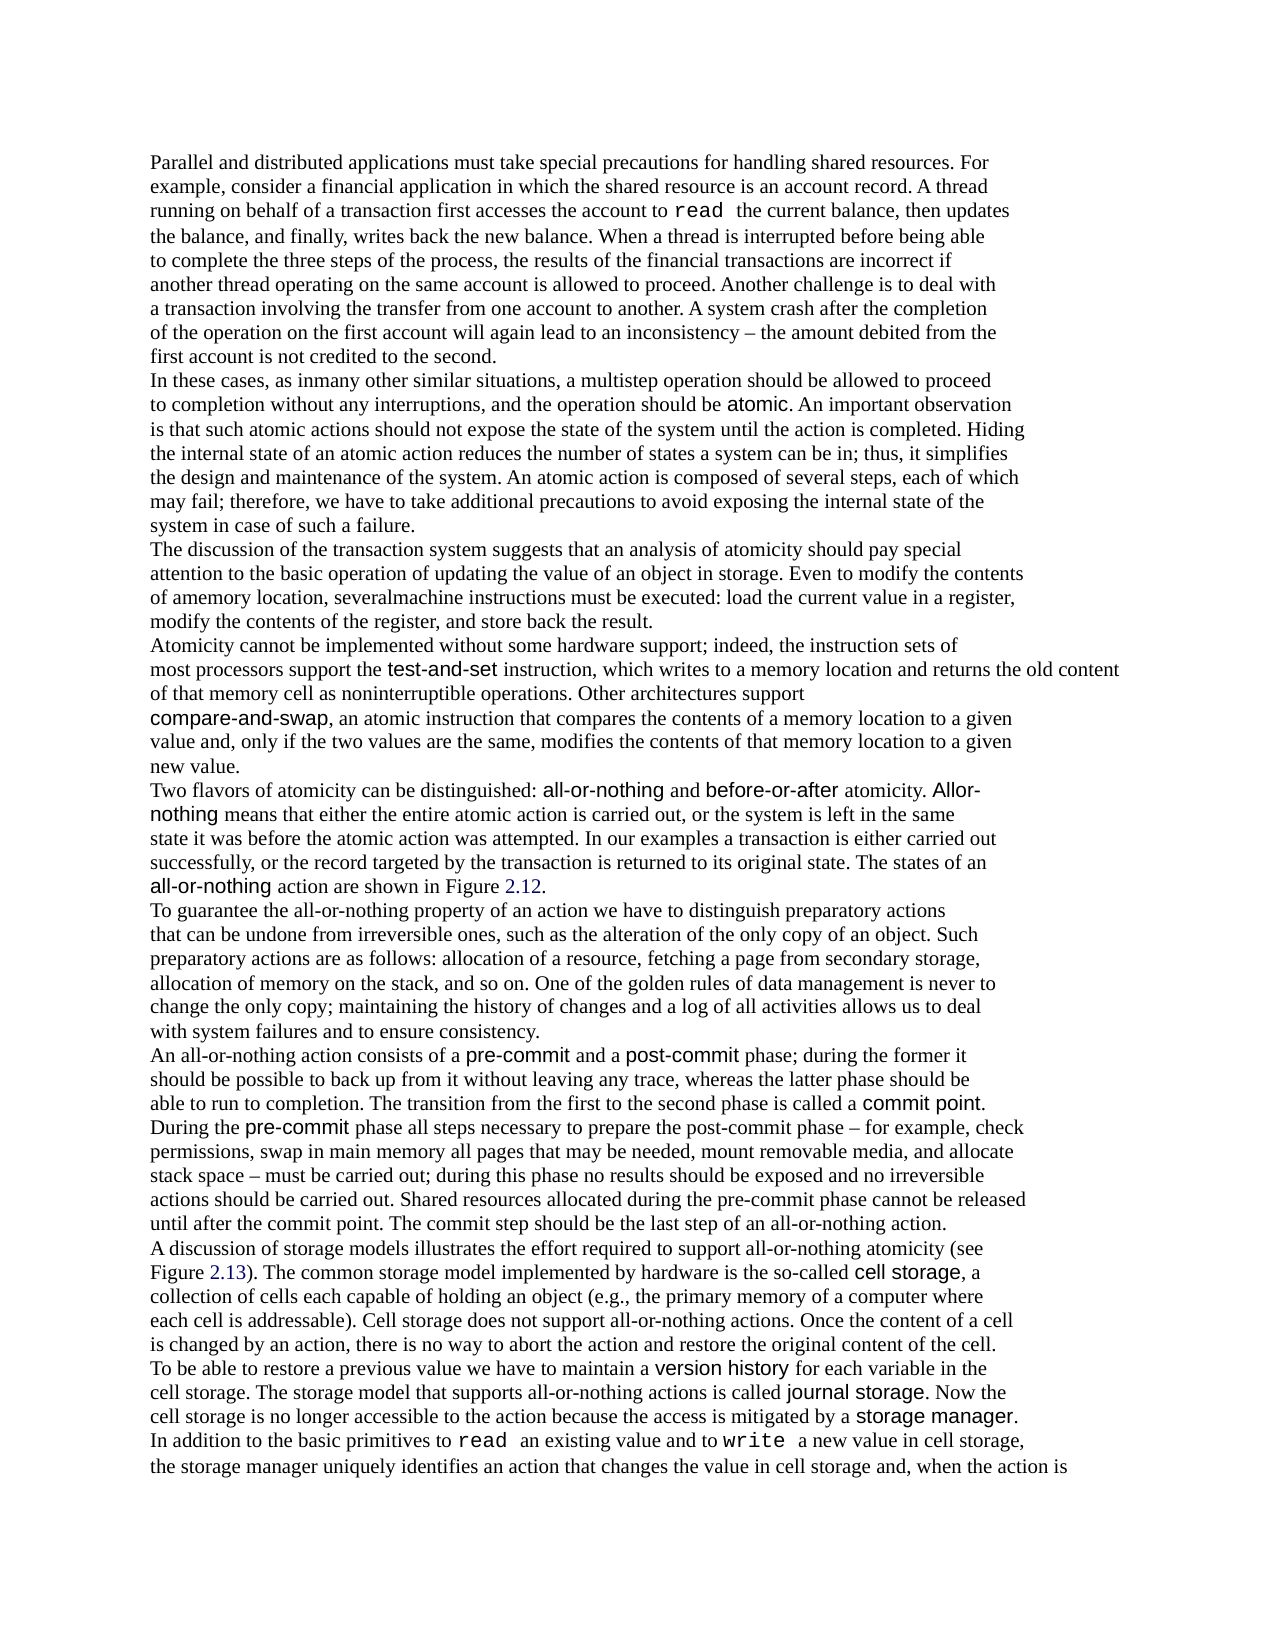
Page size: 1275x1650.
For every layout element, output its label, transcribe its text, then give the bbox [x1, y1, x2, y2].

text In these cases, as inmany other similar situations, a multistep operation should be allowed to proceed [150, 368, 1125, 392]
text the balance, and finally, writes back the new balance. When a thread is interrupted before being able [150, 224, 1125, 248]
text with system failures and to ensure consistency. [150, 1018, 1125, 1043]
text to completion without any interruptions, and the operation should be atomic. An important observation [150, 392, 1125, 416]
text An all-or-nothing action consists of a pre-commit and a post-commit phase; during the former it [150, 1043, 1125, 1067]
text state it was before the atomic action was attempted. In our examples a transaction is either carried out [150, 826, 1125, 850]
text to complete the three steps of the process, the results of the financial transactions are incorrect if [150, 248, 1125, 272]
text is that such atomic actions should not expose the state of the system until the action is completed. Hiding [150, 416, 1125, 441]
text collection of cells each capable of holding an object (e.g., the primary memory of a computer where [150, 1284, 1125, 1308]
text another thread operating on the same account is allowed to proceed. Another challenge is to deal with [150, 272, 1125, 296]
text The discussion of the transaction system suggests that an analysis of atomicity should pay special [150, 537, 1125, 561]
text modify the contents of the register, and store back the result. [150, 609, 1125, 633]
text Two flavors of atomicity can be distinguished: all-or-nothing and before-or-after atomicity. Allor- [150, 778, 1125, 802]
text attention to the basic operation of updating the value of an object in storage. Even to modify the contents [150, 561, 1125, 585]
text example, consider a financial application in which the shared resource is an account record. A thread [150, 174, 1125, 198]
text new value. [150, 753, 1125, 778]
text able to run to completion. The transition from the first to the second phase is called a commit point. [150, 1091, 1125, 1115]
text permissions, swap in main memory all pages that may be needed, mount removable media, and allocate [150, 1139, 1125, 1163]
text actions should be carried out. Shared resources allocated during the pre-commit phase cannot be released [150, 1187, 1125, 1211]
text until after the commit point. The commit step should be the last step of an all-or-nothing action. [150, 1211, 1125, 1235]
text a transaction involving the transfer from one account to another. A system crash after the completion [150, 296, 1125, 320]
text is changed by an action, there is no way to abort the action and restore the original content of the cell. [150, 1332, 1125, 1356]
text successfully, or the record targeted by the transaction is returned to its original state. The states of an [150, 850, 1125, 874]
text each cell is addressable). Cell storage does not support all-or-nothing actions. Once the content of a cell [150, 1308, 1125, 1332]
text system in case of such a failure. [150, 513, 1125, 537]
text that can be undone from irreversible ones, such as the alteration of the only copy of an object. Such [150, 922, 1125, 946]
text may fail; therefore, we have to take additional precautions to avoid exposing the internal state of the [150, 489, 1125, 513]
text of amemory location, severalmachine instructions must be executed: load the current value in a register, [150, 585, 1125, 609]
text To be able to restore a previous value we have to maintain a version history for each variable in the [150, 1356, 1125, 1380]
text To guarantee the all-or-nothing property of an action we have to distinguish preparatory actions [150, 898, 1125, 922]
text running on behalf of a transaction first accesses the account to read the current balance, then updates [150, 198, 1125, 224]
text stack space – must be carried out; during this phase no results should be exposed and no irreversible [150, 1163, 1125, 1187]
text change the only copy; maintaining the history of changes and a log of all activities allows us to deal [150, 994, 1125, 1018]
text of the operation on the first account will again lead to an inconsistency – the amount debited from the [150, 320, 1125, 344]
text Figure 2.13). The common storage model implemented by hardware is the so-called cell storage, a [150, 1259, 1125, 1284]
text most processors support the test-and-set instruction, which writes to a memory location and returns the old content of that memory cell as noninterruptible operations. Other architectures support [150, 657, 1125, 705]
text allocation of memory on the stack, and so on. One of the golden rules of data management is never to [150, 970, 1125, 994]
text should be possible to back up from it without leaving any trace, whereas the latter phase should be [150, 1067, 1125, 1091]
text A discussion of storage models illustrates the effort required to support all-or-nothing atomicity (see [150, 1235, 1125, 1259]
text cell storage. The storage model that supports all-or-nothing actions is called journal storage. Now the [150, 1380, 1125, 1404]
text the design and maintenance of the system. An atomic action is composed of several steps, each of which [150, 464, 1125, 489]
text value and, only if the two values are the same, modifies the contents of that memory location to a given [150, 729, 1125, 753]
text the internal state of an atomic action reduces the number of states a system can be in; thus, it simplifies [150, 441, 1125, 464]
text In addition to the basic primitives to read an existing value and to write a new value in cell storage, [150, 1428, 1125, 1454]
text cell storage is no longer accessible to the action because the access is mitigated by a storage manager. [150, 1404, 1125, 1428]
text preparatory actions are as follows: allocation of a resource, fetching a page from secondary storage, [150, 946, 1125, 970]
text Atomicity cannot be implemented without some hardware support; indeed, the instruction sets of [150, 633, 1125, 657]
text compare-and-swap, an atomic instruction that compares the contents of a memory location to a given [150, 705, 1125, 729]
text first account is not credited to the second. [150, 344, 1125, 368]
text all-or-nothing action are shown in Figure 2.12. [150, 874, 1125, 898]
text nothing means that either the entire atomic action is carried out, or the system is left in the same [150, 802, 1125, 826]
text During the pre-commit phase all steps necessary to prepare the post-commit phase – for example, check [150, 1115, 1125, 1139]
text Parallel and distributed applications must take special precautions for handling shared resources. For [150, 150, 1125, 174]
